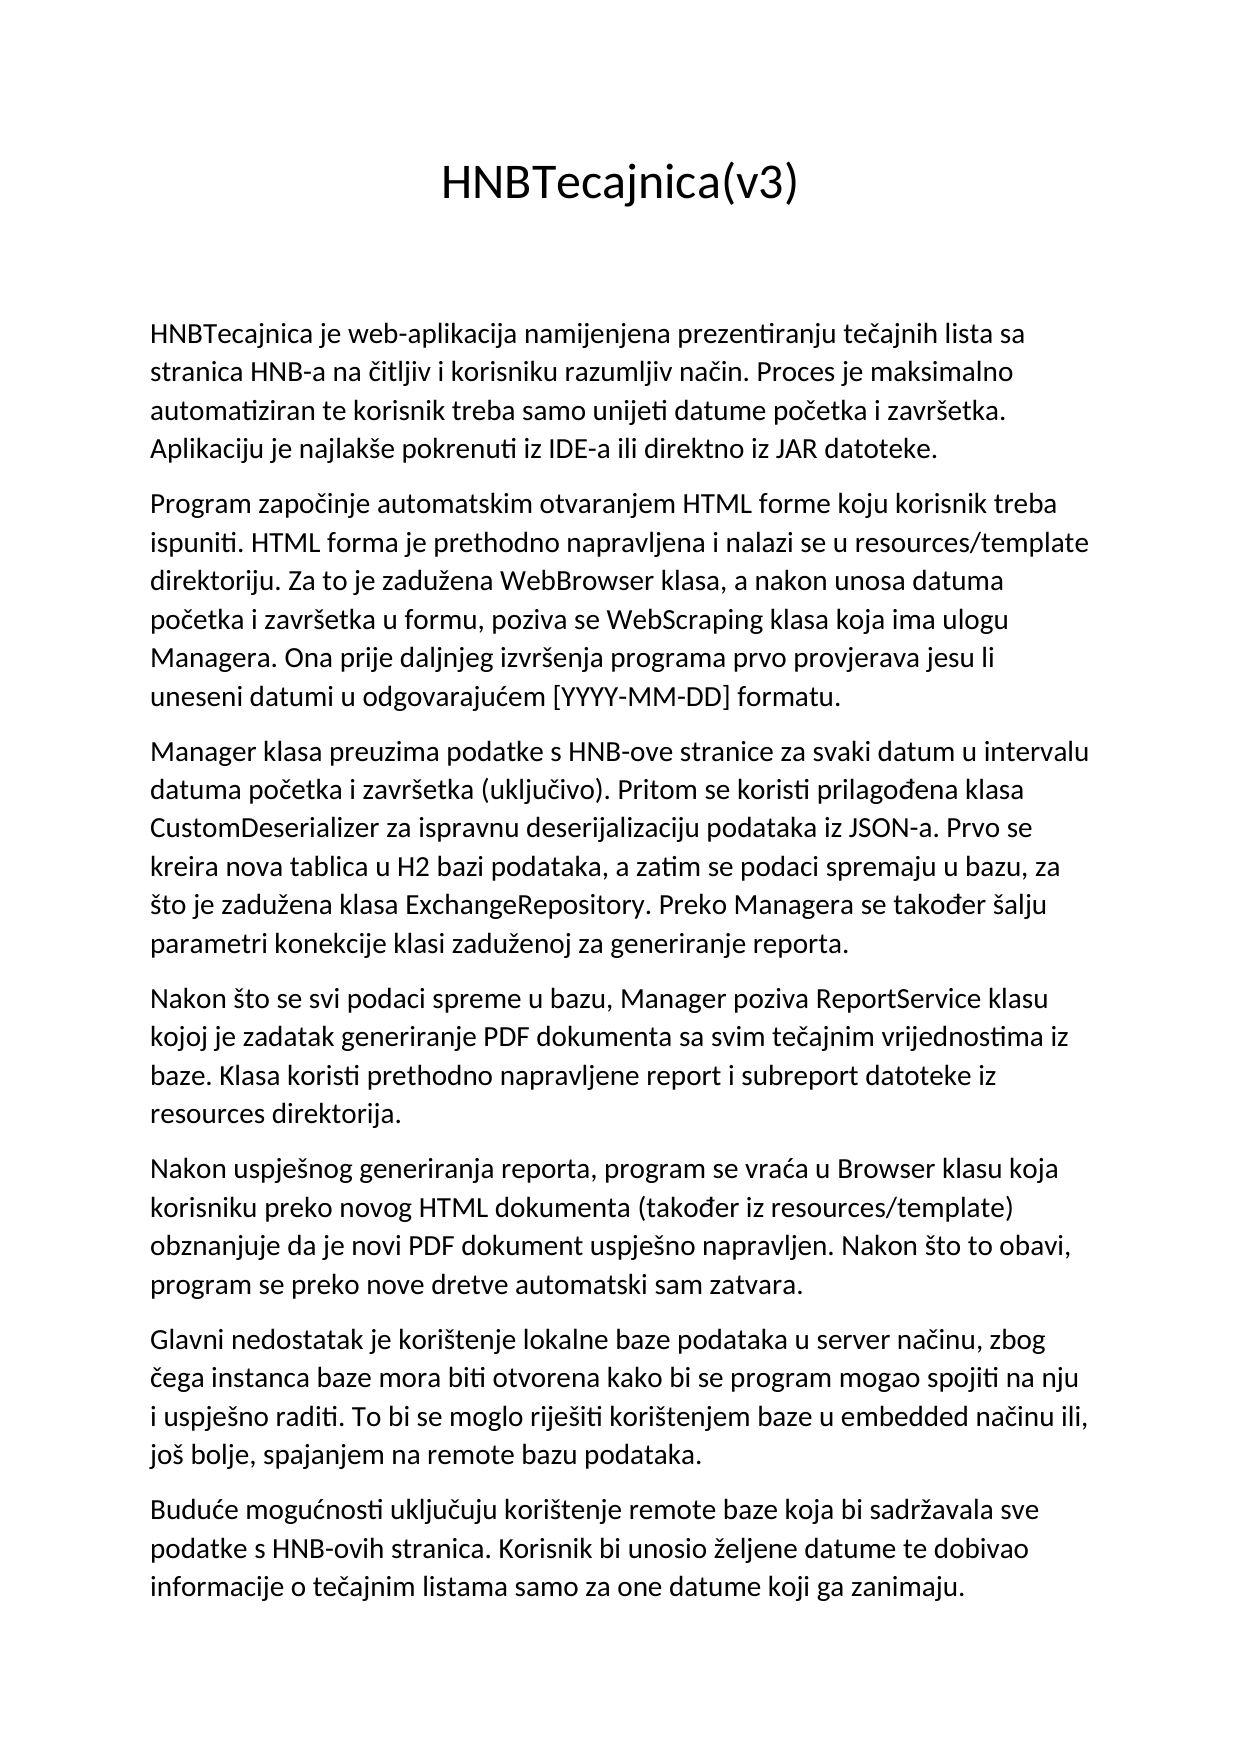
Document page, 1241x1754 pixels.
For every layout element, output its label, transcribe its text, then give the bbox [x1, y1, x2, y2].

text Program započinje automatskim otvaranjem HTML forme koju korisnik treba ispuniti. HTML forma je prethodno napravljena i nalazi se u resources/template direktoriju. Za to je zadužena WebBrowser klasa, a nakon unosa datuma početka i završetka u formu, poziva se WebScraping klasa koja ima ulogu Managera. Ona prije daljnjeg izvršenja programa prvo provjerava jesu li uneseni datumi u odgovarajućem [YYYY-MM-DD] formatu. [150, 485, 1090, 713]
text HNBTecajnica je web-aplikacija namijenjena prezentiranju tečajnih lista sa stranica HNB-a na čitljiv i korisniku razumljiv način. Proces je maksimalno automatiziran te korisnik treba samo unijeti datume početka i završetka. Aplikaciju je najlakše pokrenuti iz IDE-a ili direktno iz JAR datoteke. [150, 315, 1090, 466]
text Glavni nedostatak je korištenje lokalne baze podataka u server načinu, zbog čega instanca baze mora biti otvorena kako bi se program mogao spojiti na nju i uspješno raditi. To bi se moglo riješiti korištenjem baze u embedded načinu ili, još bolje, spajanjem na remote bazu podataka. [150, 1321, 1090, 1472]
text Nakon uspješnog generiranja reporta, program se vraća u Browser klasu koja korisniku preko novog HTML dokumenta (također iz resources/template) obznanjuje da je novi PDF dokument uspješno napravljen. Nakon što to obavi, program se preko nove dretve automatski sam zatvara. [150, 1150, 1090, 1301]
text Manager klasa preuzima podatke s HNB-ove stranice za svaki datum u intervalu datuma početka i završetka (uključivo). Pritom se koristi prilagođena klasa CustomDeserializer za ispravnu deserijalizaciju podataka iz JSON-a. Prvo se kreira nova tablica u H2 bazi podataka, a zatim se podaci spremaju u bazu, za što je zadužena klasa ExchangeRepository. Preko Managera se također šalju parametri konekcije klasi zaduženoj za generiranje reporta. [150, 733, 1090, 961]
text HNBTecajnica(v3) [150, 150, 1090, 211]
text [150, 1491, 1090, 1604]
text Nakon što se svi podaci spreme u bazu, Manager poziva ReportService klasu kojoj je zadatak generiranje PDF dokumenta sa svim tečajnim vrijednostima iz baze. Klasa koristi prethodno napravljene report i subreport datoteke iz resources direktorija. [150, 980, 1090, 1131]
